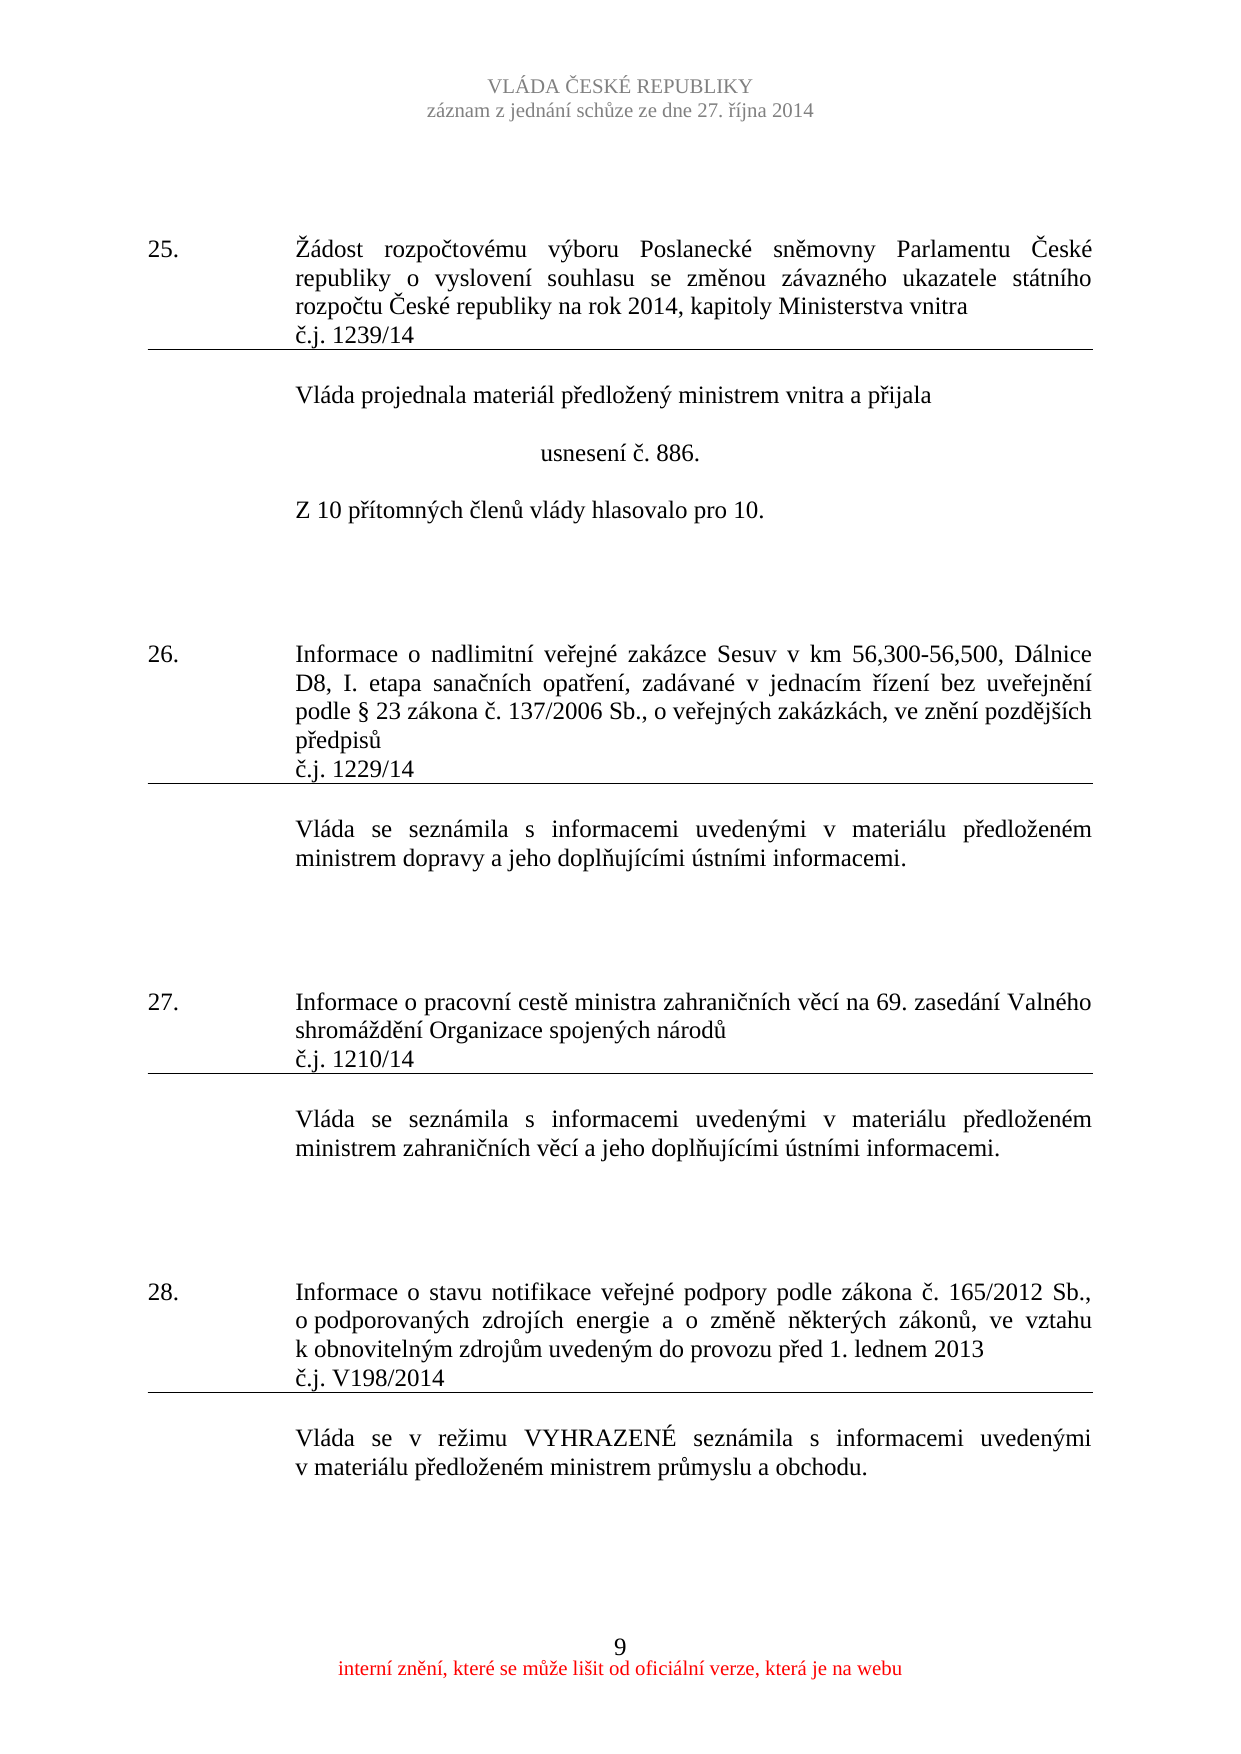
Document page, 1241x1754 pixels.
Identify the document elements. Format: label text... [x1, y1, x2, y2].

text Z 10 přítomných členů vlády hlasovalo pro 10. [148, 495, 1093, 524]
text 27. Informace o pracovní cestě ministra zahraničních věcí na 69. zasedání Valného shromáždění Organizace spojených národů [148, 987, 1093, 1044]
text usnesení č. 886. [148, 438, 1093, 466]
text č.j. 1239/14 [148, 320, 1093, 349]
text Vláda se seznámila s informacemi uvedenými v materiálu předloženém ministrem zahraničních věcí a jeho doplňujícími ústními informacemi. [148, 1104, 1093, 1162]
text č.j. 1229/14 [148, 754, 1093, 783]
text č.j. V198/2014 [148, 1363, 1093, 1392]
text 28. Informace o stavu notifikace veřejné podpory podle zákona č. 165/2012 Sb., o podporovaných zdrojích energie a o změně některých zákonů, ve vztahu k obnovitelným zdrojům uvedeným do provozu před 1. lednem 2013 [148, 1277, 1093, 1363]
text 26. Informace o nadlimitní veřejné zakázce Sesuv v km 56,300-56,500, Dálnice D8, I. etapa sanačních opatření, zadávané v jednacím řízení bez uveřejnění podle § 23 zákona č. 137/2006 Sb., o veřejných zakázkách, ve znění pozdějších předpisů [148, 639, 1093, 754]
text Vláda projednala materiál předložený ministrem vnitra a přijala [148, 380, 1093, 409]
text 25. Žádost rozpočtovému výboru Poslanecké sněmovny Parlamentu České republiky o vyslovení souhlasu se změnou závazného ukazatele státního rozpočtu České republiky na rok 2014, kapitoly Ministerstva vnitra [148, 234, 1093, 320]
text č.j. 1210/14 [148, 1044, 1093, 1073]
text Vláda se v režimu VYHRAZENÉ seznámila s informacemi uvedenými v materiálu předloženém ministrem průmyslu a obchodu. [148, 1423, 1093, 1481]
text Vláda se seznámila s informacemi uvedenými v materiálu předloženém ministrem dopravy a jeho doplňujícími ústními informacemi. [148, 814, 1093, 872]
